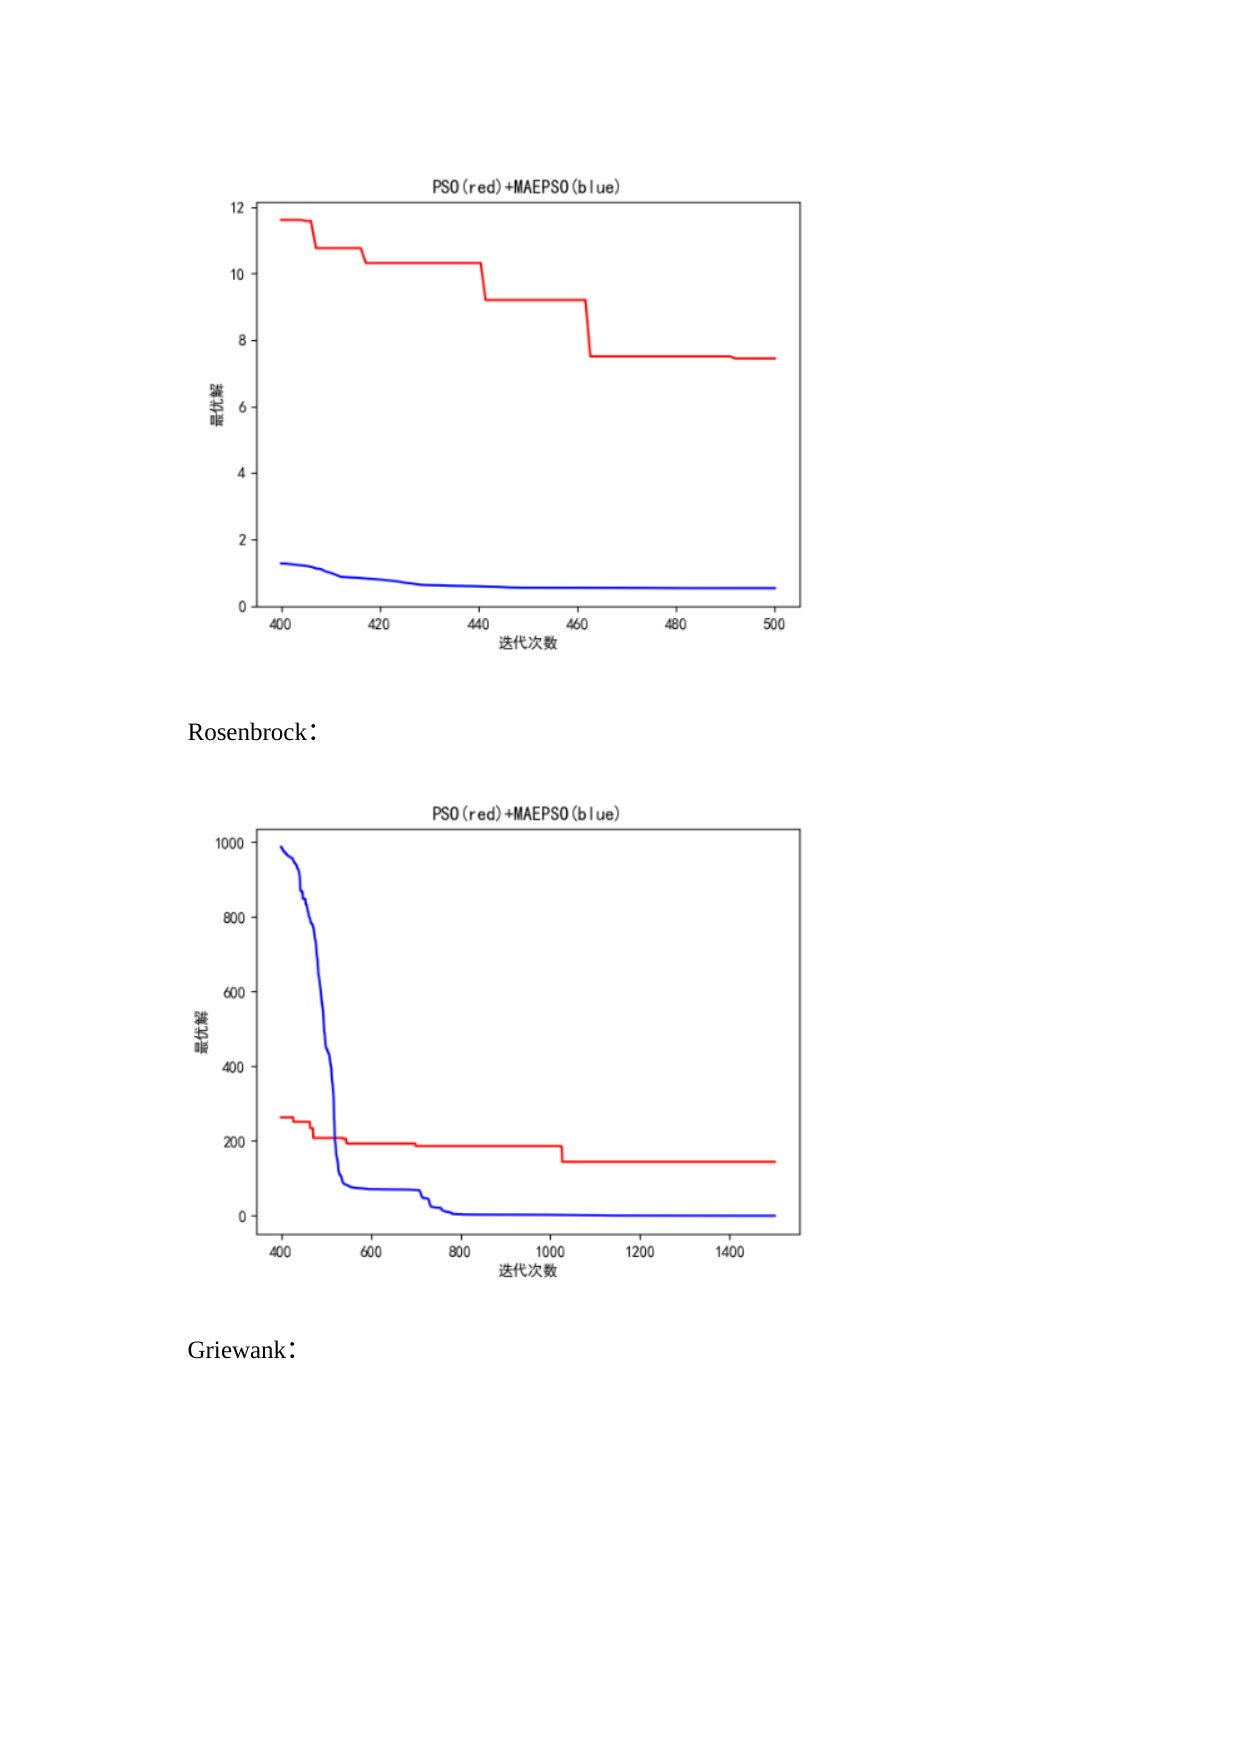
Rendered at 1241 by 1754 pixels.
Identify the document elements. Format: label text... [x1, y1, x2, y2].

picture [187, 780, 869, 1291]
text Rosenbrock： [187, 697, 1053, 762]
picture [187, 162, 853, 657]
text Griewank： [187, 1315, 1053, 1380]
